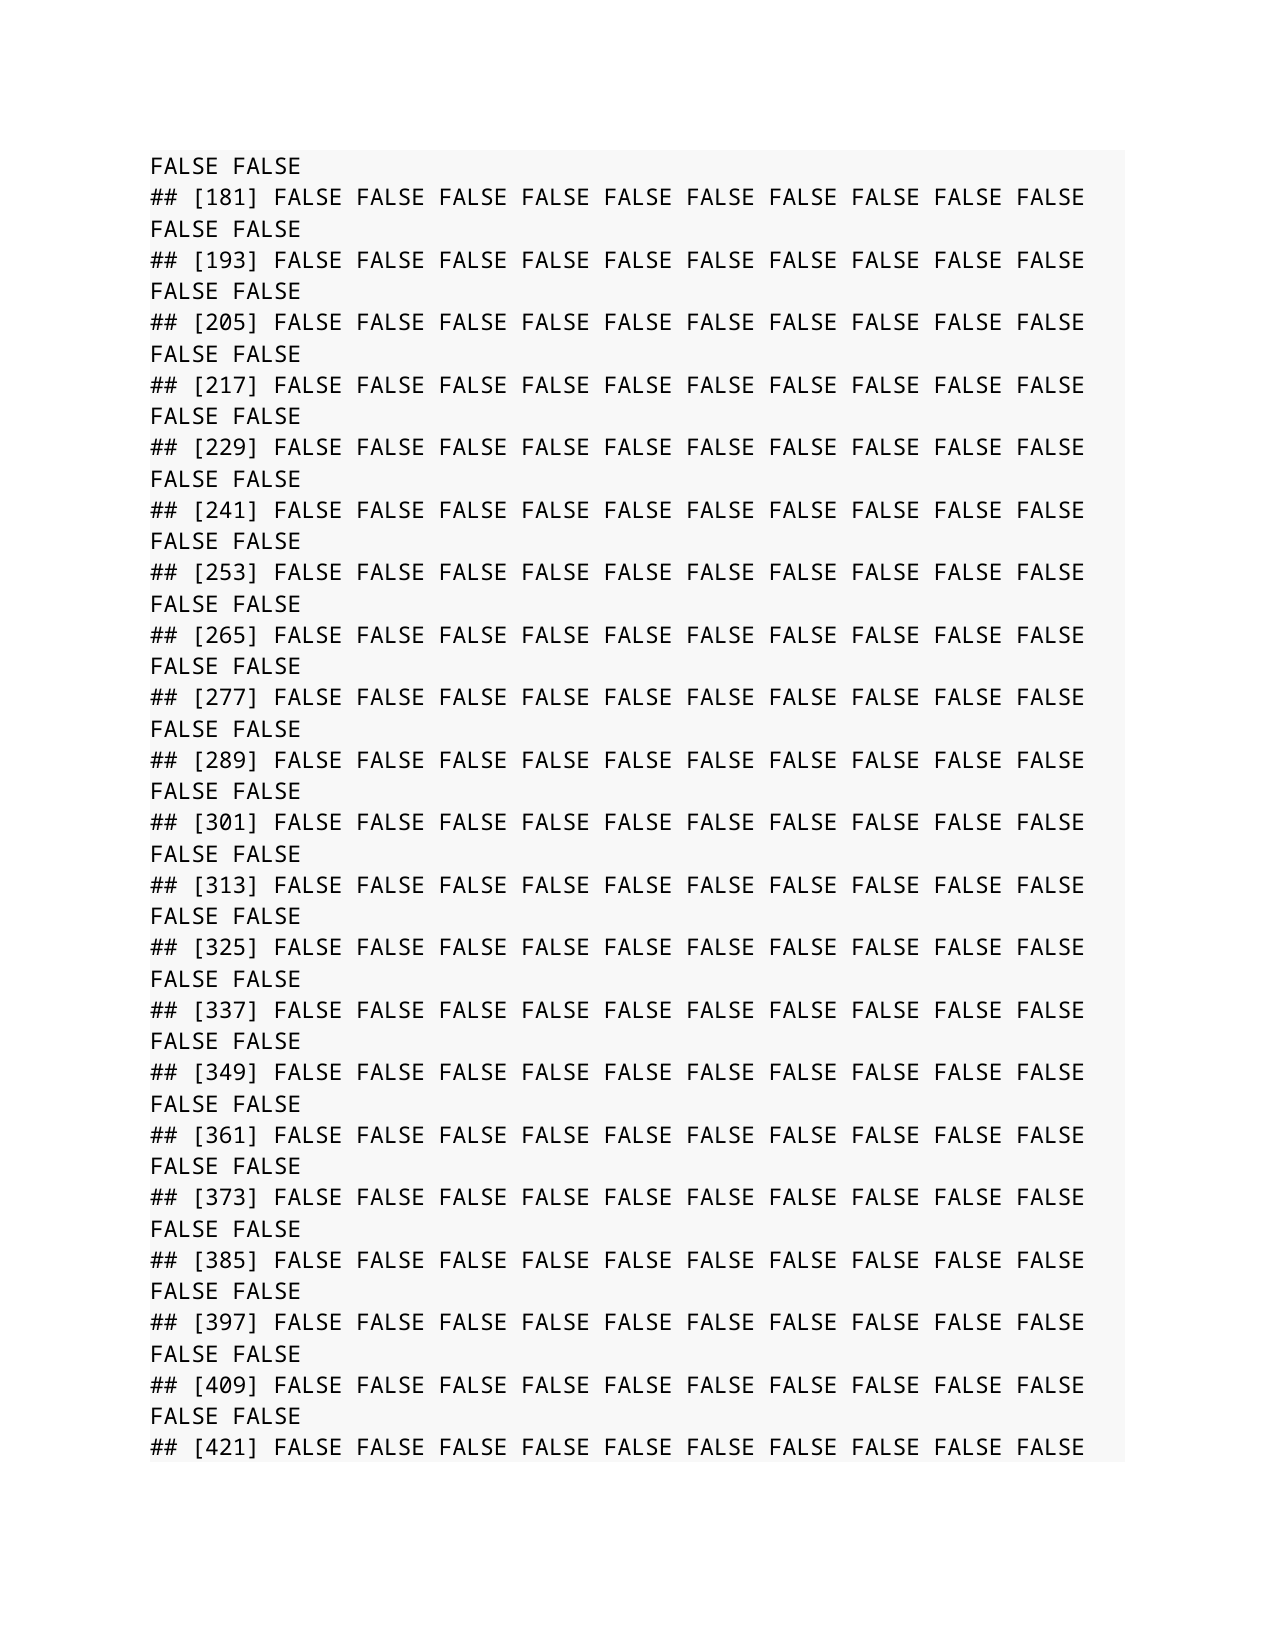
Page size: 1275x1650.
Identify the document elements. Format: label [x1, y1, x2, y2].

text [150, 150, 1125, 1462]
